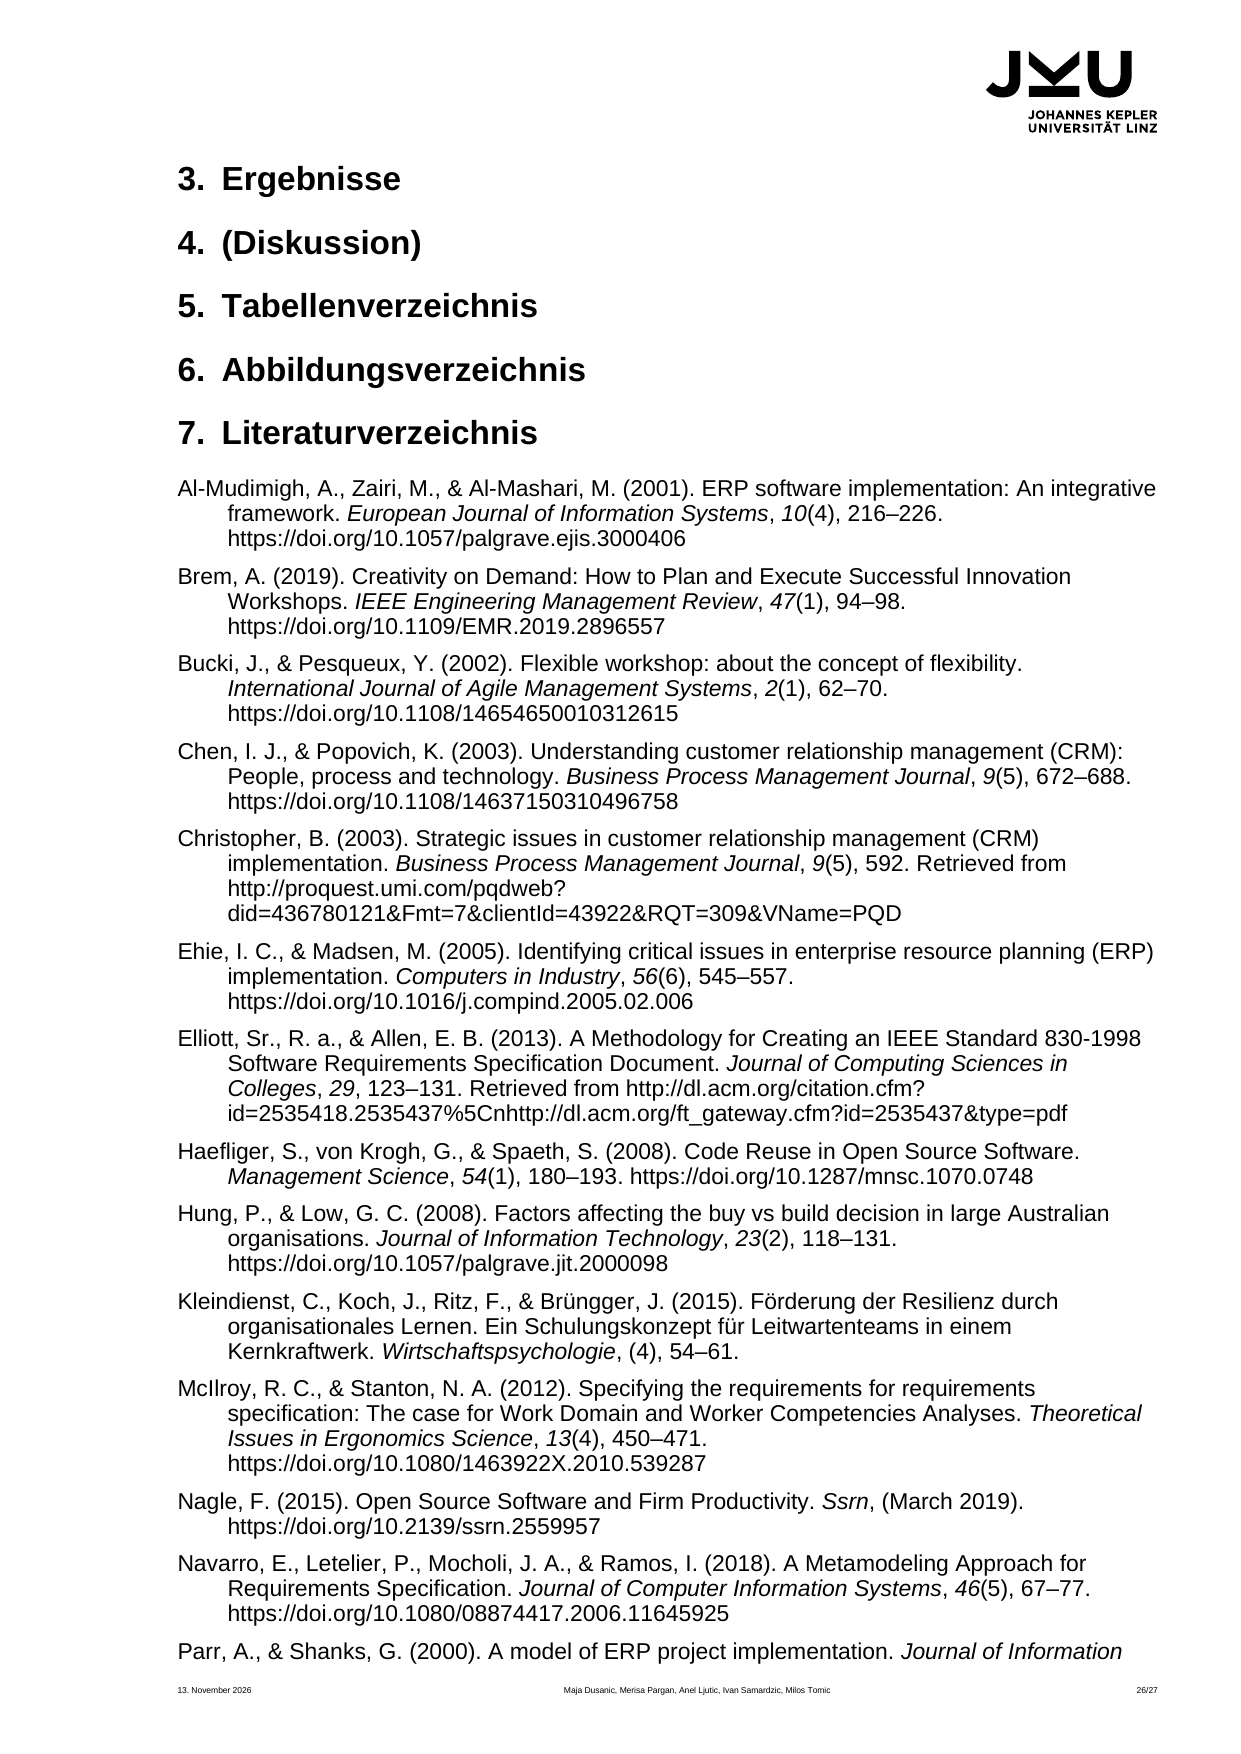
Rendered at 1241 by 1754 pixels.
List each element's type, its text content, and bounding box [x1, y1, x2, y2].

subtitle Tabellenverzeichnis [177, 286, 1157, 325]
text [177, 1639, 1157, 1664]
text Hung, P., & Low, G. C. (2008). Factors affecting the buy vs build decision in large Australian organisations. Journal of Information Technology, 23(2), 118–131. https://doi.org/10.1057/palgrave.jit.2000098 [177, 1202, 1157, 1277]
text Haefliger, S., von Krogh, G., & Spaeth, S. (2008). Code Reuse in Open Source Software. Management Science, 54(1), 180–193. https://doi.org/10.1287/mnsc.1070.0748 [177, 1139, 1157, 1189]
subtitle (Diskussion) [177, 223, 1157, 261]
text Elliott, Sr., R. a., & Allen, E. B. (2013). A Methodology for Creating an IEEE Standard 830-1998 Software Requirements Specification Document. Journal of Computing Sciences in Colleges, 29, 123–131. Retrieved from http://dl.acm.org/citation.cfm?id=2535418.2535437%5Cnhttp://dl.acm.org/ft_gateway.cfm?id=2535437&type=pdf [177, 1027, 1157, 1127]
text Kleindienst, C., Koch, J., Ritz, F., & Brüngger, J. (2015). Förderung der Resilienz durch organisationales Lernen. Ein Schulungskonzept für Leitwartenteams in einem Kernkraftwerk. Wirtschaftspsychologie, (4), 54–61. [177, 1289, 1157, 1364]
subtitle Ergebnisse [177, 159, 1157, 198]
text McIlroy, R. C., & Stanton, N. A. (2012). Specifying the requirements for requirements specification: The case for Work Domain and Worker Competencies Analyses. Theoretical Issues in Ergonomics Science, 13(4), 450–471. https://doi.org/10.1080/1463922X.2010.539287 [177, 1377, 1157, 1477]
text Christopher, B. (2003). Strategic issues in customer relationship management (CRM) implementation. Business Process Management Journal, 9(5), 592. Retrieved from http://proquest.umi.com/pqdweb?did=436780121&Fmt=7&clientId=43922&RQT=309&VName=PQD [177, 827, 1157, 927]
text Navarro, E., Letelier, P., Mocholi, J. A., & Ramos, I. (2018). A Metamodeling Approach for Requirements Specification. Journal of Computer Information Systems, 46(5), 67–77. https://doi.org/10.1080/08874417.2006.11645925 [177, 1552, 1157, 1627]
subtitle Literaturverzeichnis [177, 413, 1157, 452]
text Ehie, I. C., & Madsen, M. (2005). Identifying critical issues in enterprise resource planning (ERP) implementation. Computers in Industry, 56(6), 545–557. https://doi.org/10.1016/j.compind.2005.02.006 [177, 939, 1157, 1014]
text Al-Mudimigh, A., Zairi, M., & Al-Mashari, M. (2001). ERP software implementation: An integrative framework. European Journal of Information Systems, 10(4), 216–226. https://doi.org/10.1057/palgrave.ejis.3000406 [177, 477, 1157, 552]
subtitle Abbildungsverzeichnis [177, 350, 1157, 388]
text Brem, A. (2019). Creativity on Demand: How to Plan and Execute Successful Innovation Workshops. IEEE Engineering Management Review, 47(1), 94–98. https://doi.org/10.1109/EMR.2019.2896557 [177, 564, 1157, 639]
text Chen, I. J., & Popovich, K. (2003). Understanding customer relationship management (CRM): People, process and technology. Business Process Management Journal, 9(5), 672–688. https://doi.org/10.1108/14637150310496758 [177, 739, 1157, 814]
text Bucki, J., & Pesqueux, Y. (2002). Flexible workshop: about the concept of flexibility. International Journal of Agile Management Systems, 2(1), 62–70. https://doi.org/10.1108/14654650010312615 [177, 652, 1157, 727]
text Nagle, F. (2015). Open Source Software and Firm Productivity. Ssrn, (March 2019). https://doi.org/10.2139/ssrn.2559957 [177, 1489, 1157, 1539]
